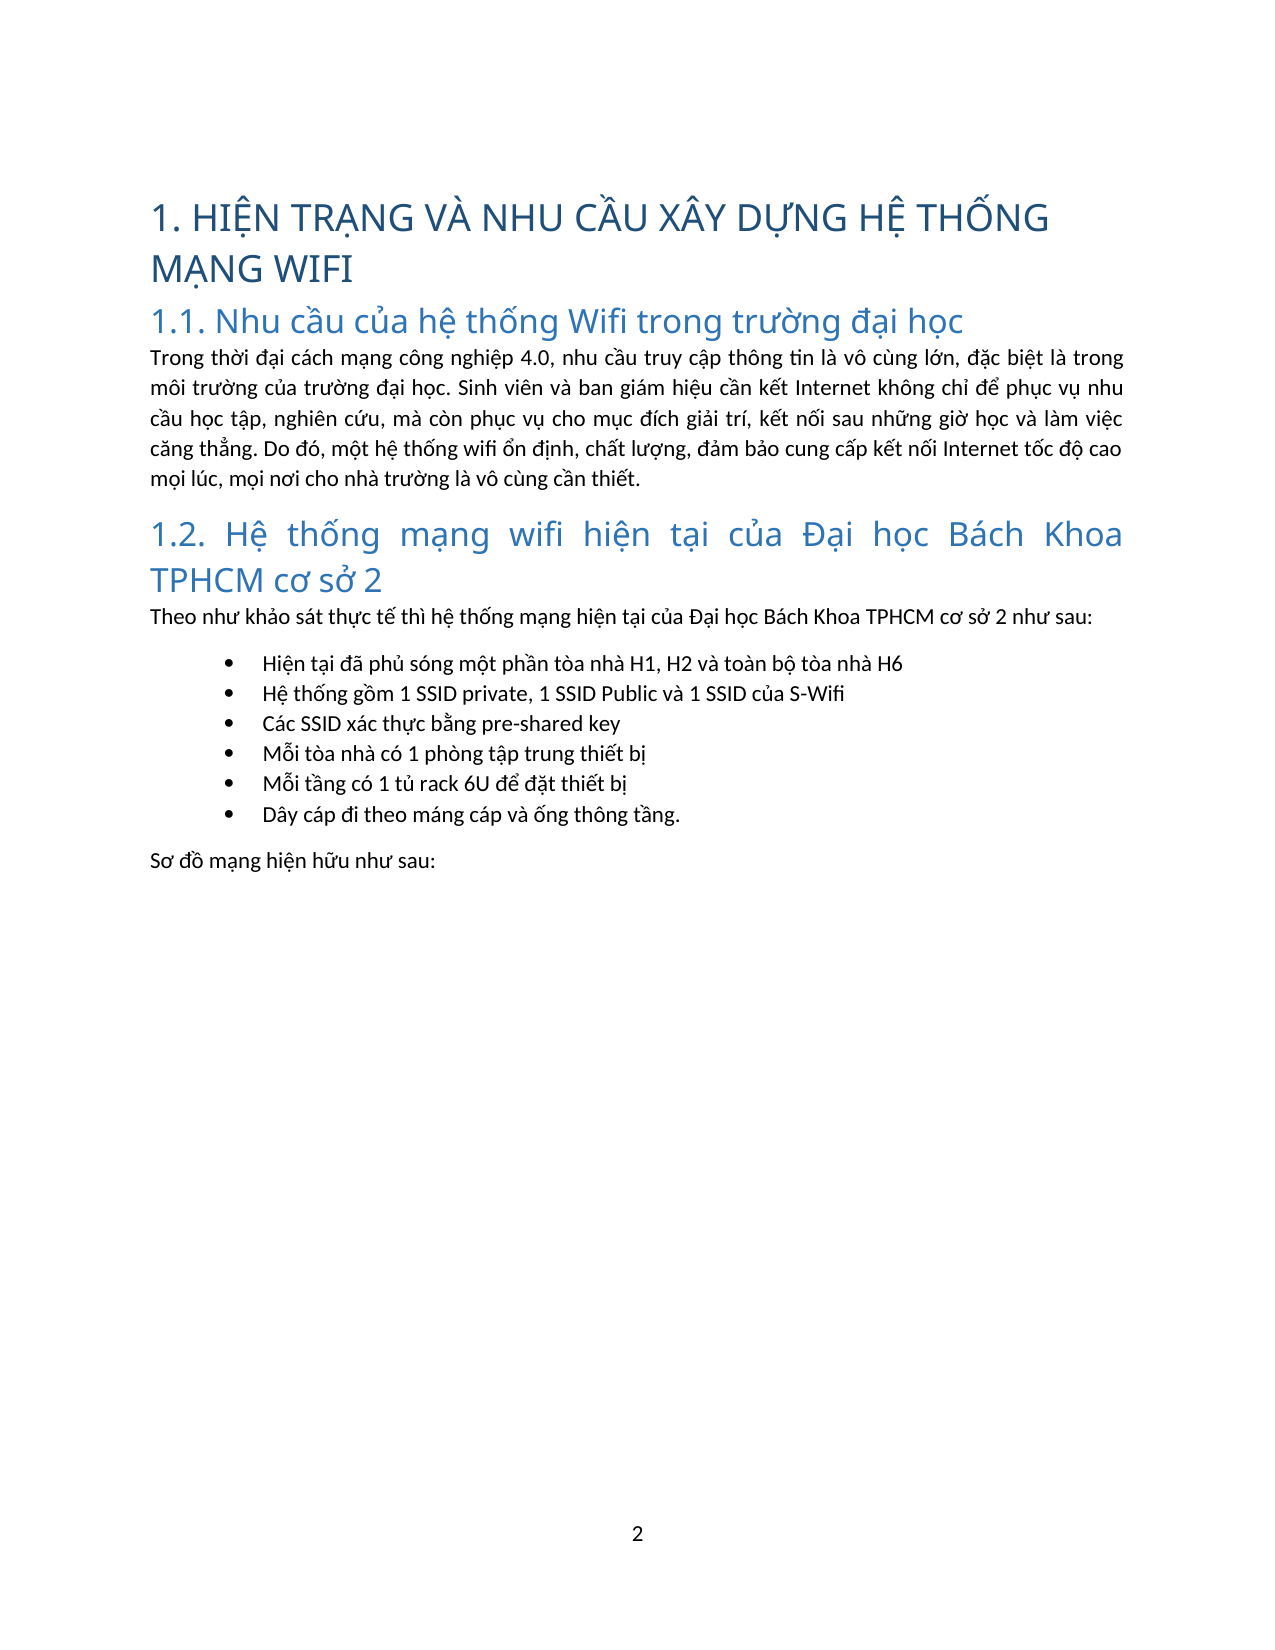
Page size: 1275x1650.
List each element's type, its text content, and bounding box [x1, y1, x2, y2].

text Sơ đồ mạng hiện hữu như sau: [150, 847, 1125, 875]
subtitle 1.1. Nhu cầu của hệ thống Wifi trong trường đại học [150, 298, 1125, 343]
subtitle 1.2. Hệ thống mạng wifi hiện tại của Đại học Bách Khoa TPHCM cơ sở 2 [150, 511, 1125, 602]
text Theo như khảo sát thực tế thì hệ thống mạng hiện tại của Đại học Bách Khoa TPHCM cơ sở 2 như sau: [150, 602, 1125, 630]
list Các SSID xác thực bằng pre-shared key [225, 709, 1125, 737]
list Mỗi tầng có 1 tủ rack 6U để đặt thiết bị [225, 769, 1125, 798]
list Mỗi tòa nhà có 1 phòng tập trung thiết bị [225, 739, 1125, 767]
subtitle 1. HIỆN TRẠNG VÀ NHU CẦU XÂY DỰNG HỆ THỐNG MẠNG WIFI [150, 192, 1125, 294]
list Dây cáp đi theo máng cáp và ống thông tầng. [225, 800, 1125, 828]
list Hiện tại đã phủ sóng một phần tòa nhà H1, H2 và toàn bộ tòa nhà H6 [225, 649, 1125, 677]
list Hệ thống gồm 1 SSID private, 1 SSID Public và 1 SSID của S-Wifi [225, 679, 1125, 707]
text Trong thời đại cách mạng công nghiệp 4.0, nhu cầu truy cập thông tin là vô cùng lớn, đặc biệt là trong môi trường của trường đại học. Sinh viên và ban giám hiệu cần kết Internet không chỉ để phục vụ nhu cầu học tập, nghiên cứu, mà còn phục vụ cho mục đích giải trí, kết nối sau những giờ học và làm việc căng thẳng. Do đó, một hệ thống wifi ổn định, chất lượng, đảm bảo cung cấp kết nối Internet tốc độ cao mọi lúc, mọi nơi cho nhà trường là vô cùng cần thiết. [150, 343, 1125, 492]
